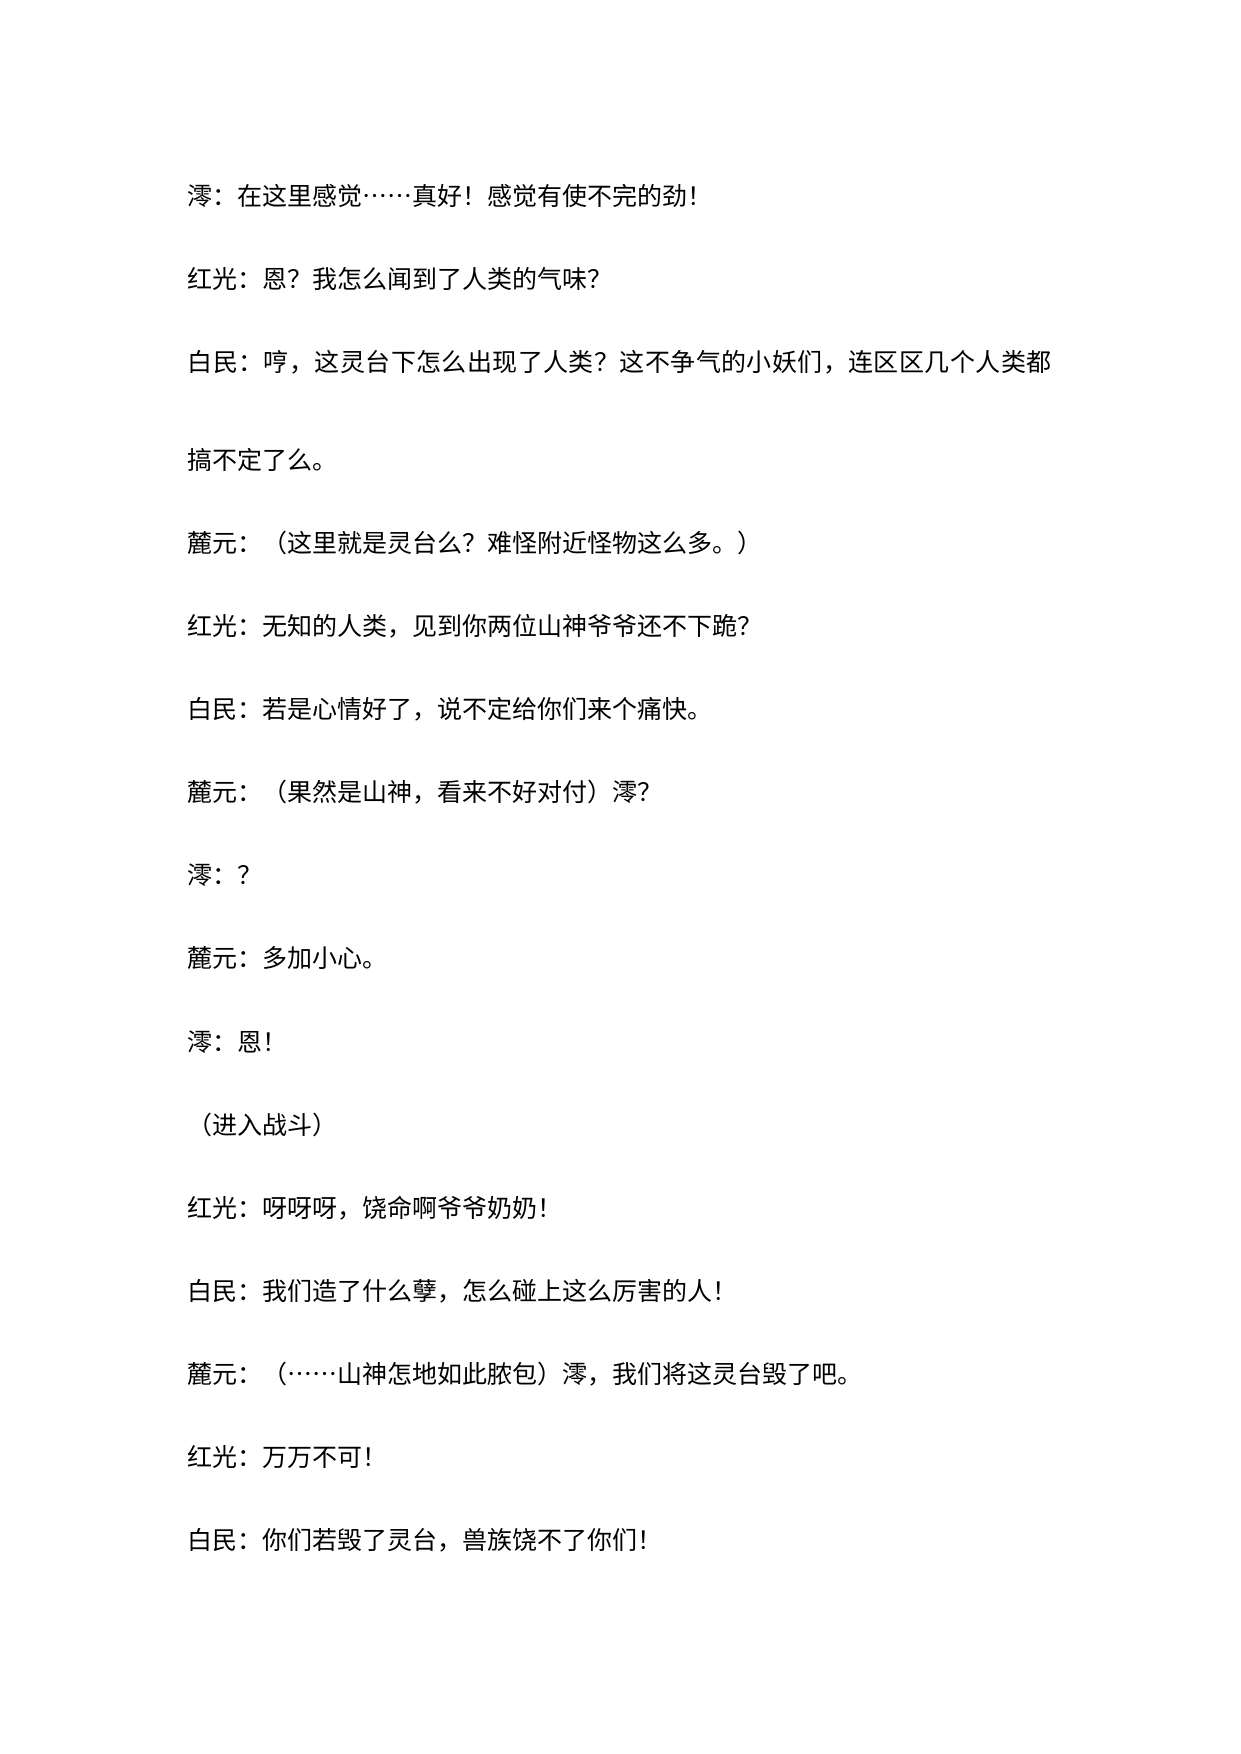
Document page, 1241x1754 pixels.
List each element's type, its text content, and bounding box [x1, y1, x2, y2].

text 麓元：（果然是山神，看来不好对付）澪？ [187, 758, 1053, 823]
text 红光：无知的人类，见到你两位山神爷爷还不下跪？ [187, 592, 1053, 657]
text 红光：万万不可！ [187, 1423, 1053, 1488]
text 麓元：（这里就是灵台么？难怪附近怪物这么多。） [187, 509, 1053, 574]
text 澪：？ [187, 841, 1053, 906]
text （进入战斗） [187, 1091, 1053, 1156]
text 白民：你们若毁了灵台，兽族饶不了你们！ [187, 1506, 1053, 1571]
text 澪：在这里感觉……真好！感觉有使不完的劲！ [187, 162, 1053, 227]
text 红光：呀呀呀，饶命啊爷爷奶奶！ [187, 1174, 1053, 1239]
text 白民：我们造了什么孽，怎么碰上这么厉害的人！ [187, 1257, 1053, 1322]
text 麓元：多加小心。 [187, 924, 1053, 989]
text 澪：恩！ [187, 1008, 1053, 1073]
text 白民：哼，这灵台下怎么出现了人类？这不争气的小妖们，连区区几个人类都搞不定了么。 [187, 328, 1053, 491]
text 白民：若是心情好了，说不定给你们来个痛快。 [187, 675, 1053, 740]
text 麓元：（……山神怎地如此脓包）澪，我们将这灵台毁了吧。 [187, 1340, 1053, 1405]
text 红光：恩？我怎么闻到了人类的气味？ [187, 245, 1053, 310]
